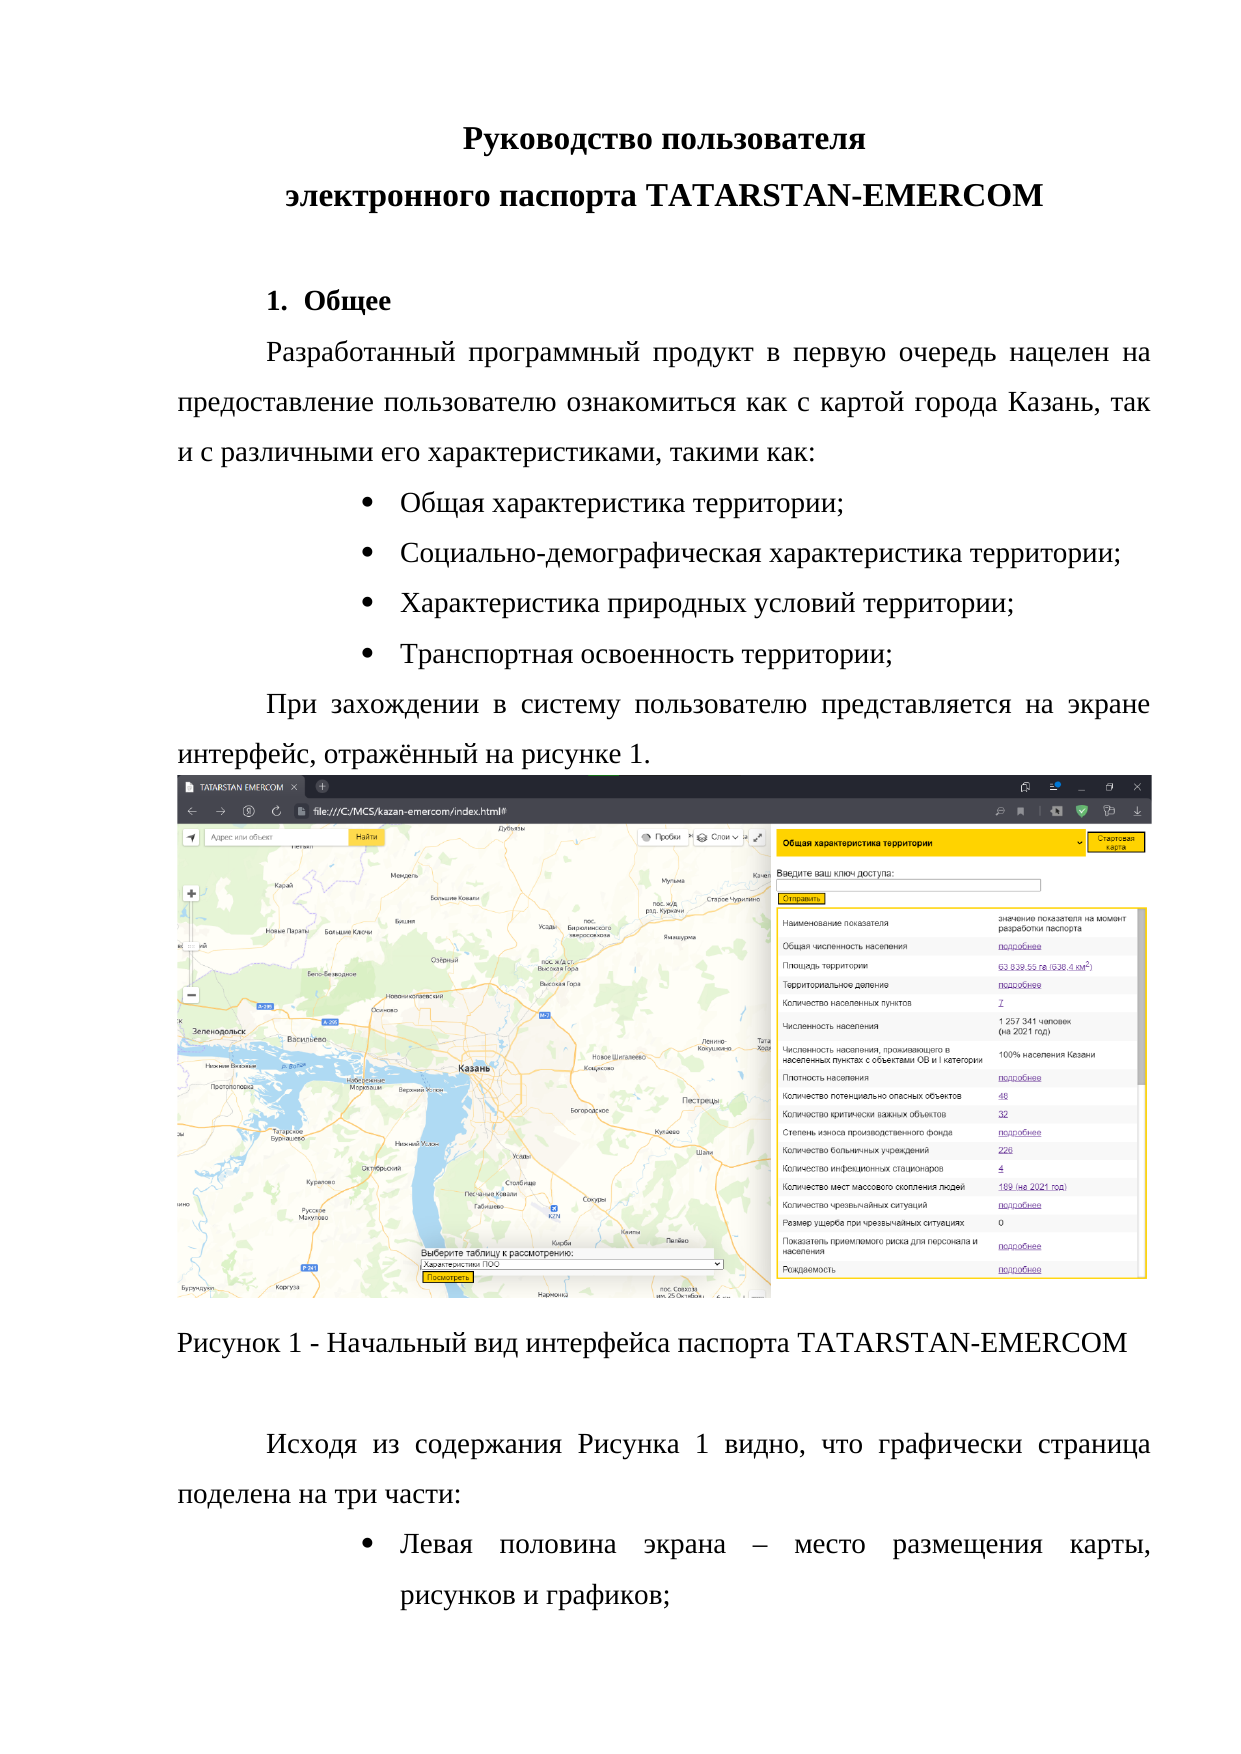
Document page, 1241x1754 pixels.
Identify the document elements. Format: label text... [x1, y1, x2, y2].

list Характеристика природных условий территории; [362, 586, 1152, 619]
list Транспортная освоенность территории; [362, 636, 1152, 669]
list Левая половина экрана – место размещения карты, рисунков и графиков; [362, 1527, 1152, 1611]
text При захождении в систему пользователю представляется на экране интерфейс, отражённый на рисунке 1. [177, 686, 1152, 770]
picture [177, 775, 1152, 1298]
list Социально-демографическая характеристика территории; [362, 535, 1152, 569]
text Руководство пользователя [177, 118, 1152, 156]
list Общее [266, 283, 1152, 317]
text Разработанный программный продукт в первую очередь нацелен на предоставление пользователю ознакомиться как с картой города Казань, так и с различными его характеристиками, такими как: [177, 334, 1152, 468]
list Общая характеристика территории; [362, 485, 1152, 518]
text Исходя из содержания Рисунка 1 видно, что графически страница поделена на три части: [177, 1426, 1152, 1510]
text электронного паспорта TATARSTAN-EMERCOM [177, 176, 1152, 214]
